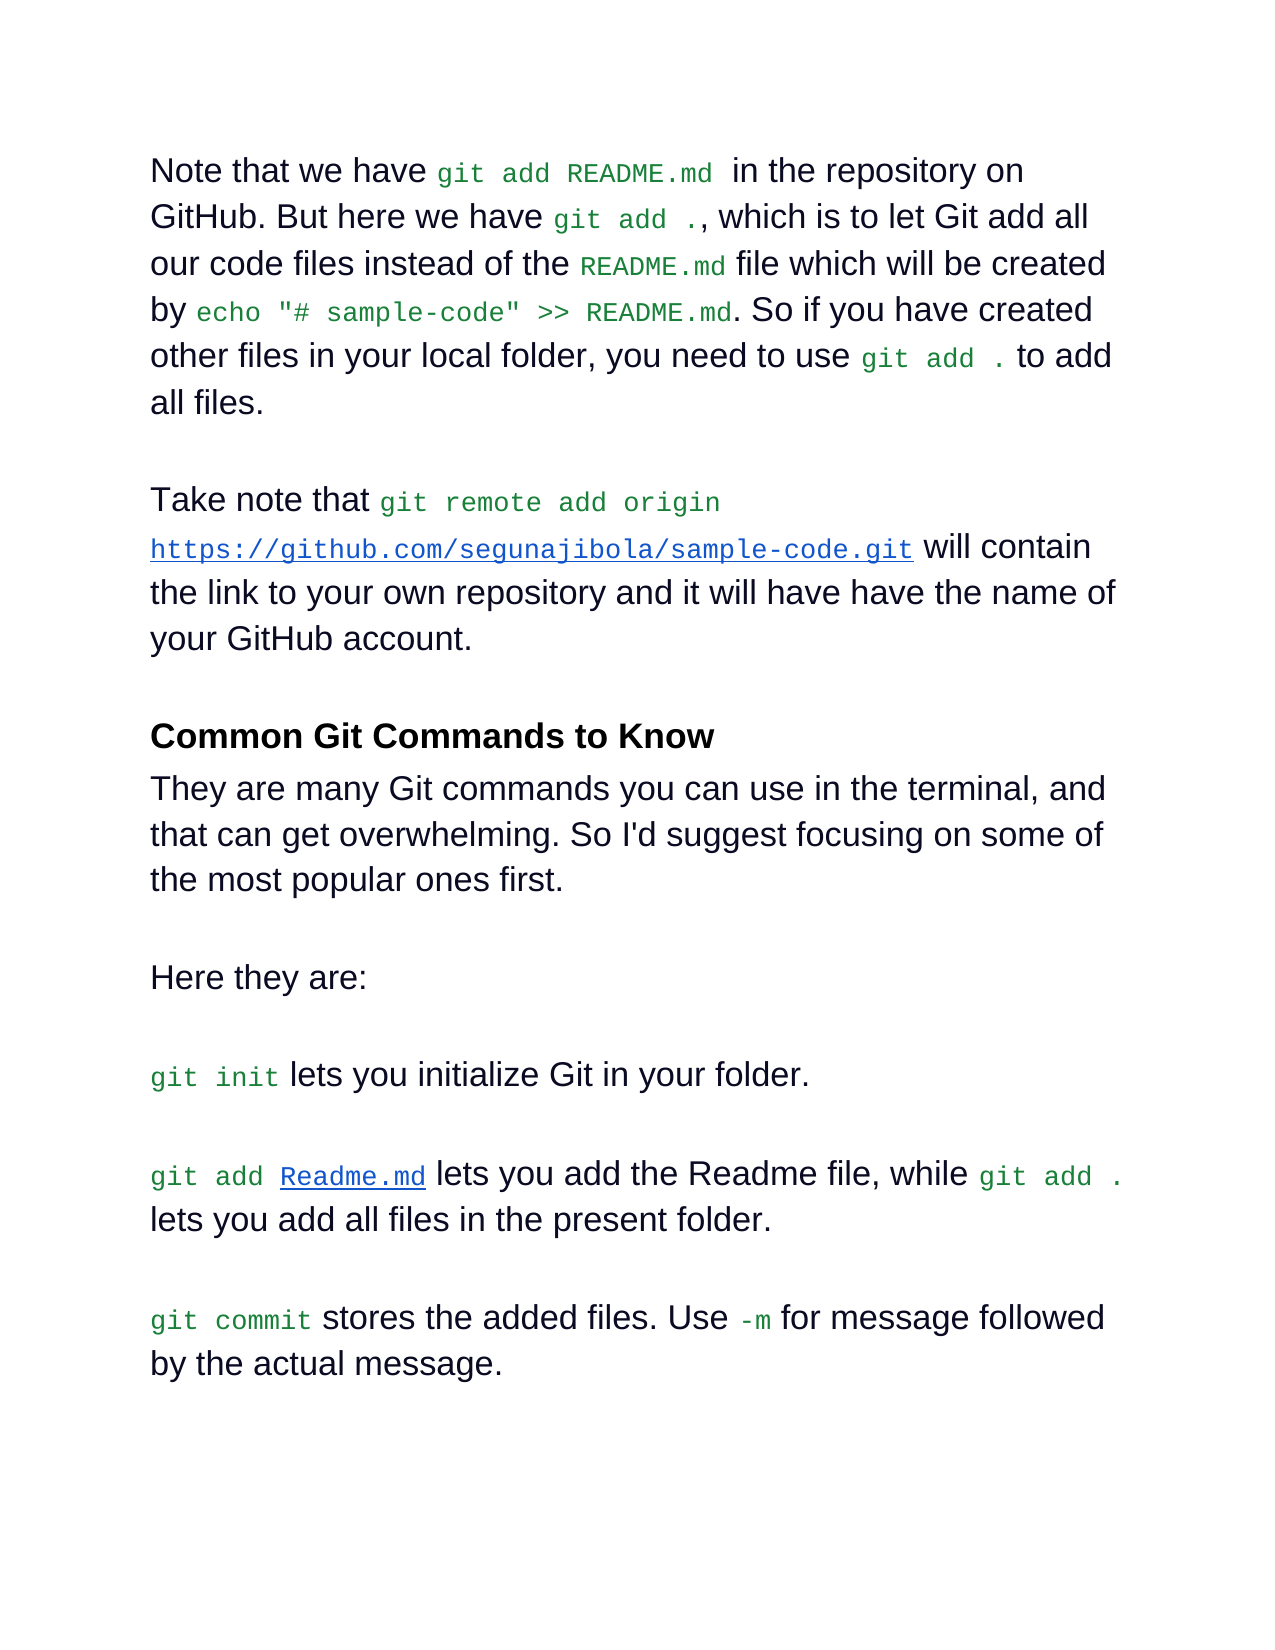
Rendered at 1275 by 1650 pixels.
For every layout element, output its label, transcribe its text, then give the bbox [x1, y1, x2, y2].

text Note that we have git add README.md in the repository on GitHub. But here we have git add ., which is to let Git add all our code files instead of the README.md file which will be created by echo "# sample-code" >> README.md. So if you have created other files in your local folder, you need to use git add . to add all files. [150, 150, 1125, 421]
subtitle Common Git Commands to Know [150, 715, 1125, 756]
text git init lets you initialize Git in your folder. [150, 1054, 1125, 1095]
text git add Readme.md lets you add the Readme file, while git add . lets you add all files in the present folder. [150, 1153, 1125, 1239]
text Take note that git remote add origin https://github.com/segunajibola/sample-code.git will contain the link to your own repository and it will have have the name of your GitHub account. [150, 479, 1125, 657]
text They are many Git commands you can use in the terminal, and that can get overwhelming. So I'd suggest focusing on some of the most popular ones first. [150, 768, 1125, 899]
text Here they are: [150, 957, 1125, 996]
text git commit stores the added files. Use -m for message followed by the actual message. [150, 1297, 1125, 1383]
